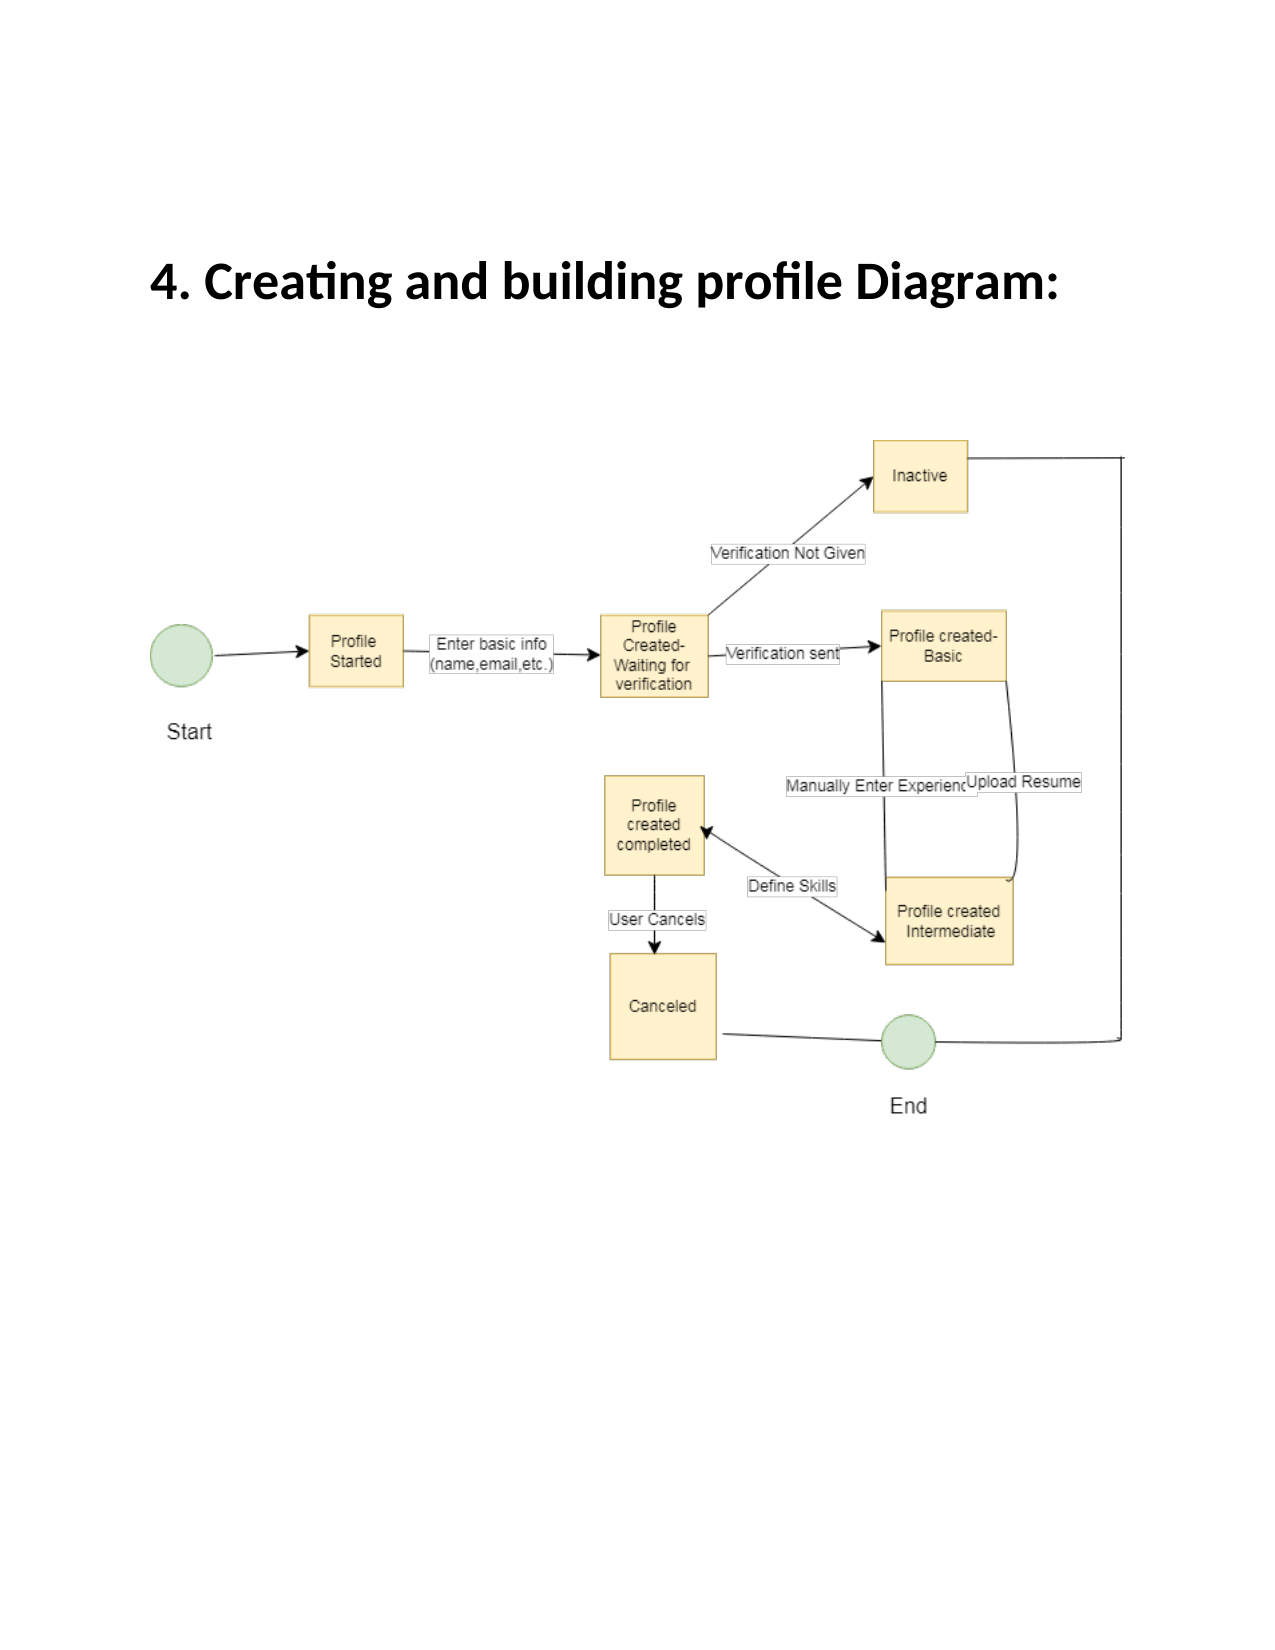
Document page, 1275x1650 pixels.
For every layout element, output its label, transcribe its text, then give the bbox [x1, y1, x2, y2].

picture [150, 440, 1125, 1127]
text 4. Creating and building profile Diagram: [150, 247, 1125, 313]
